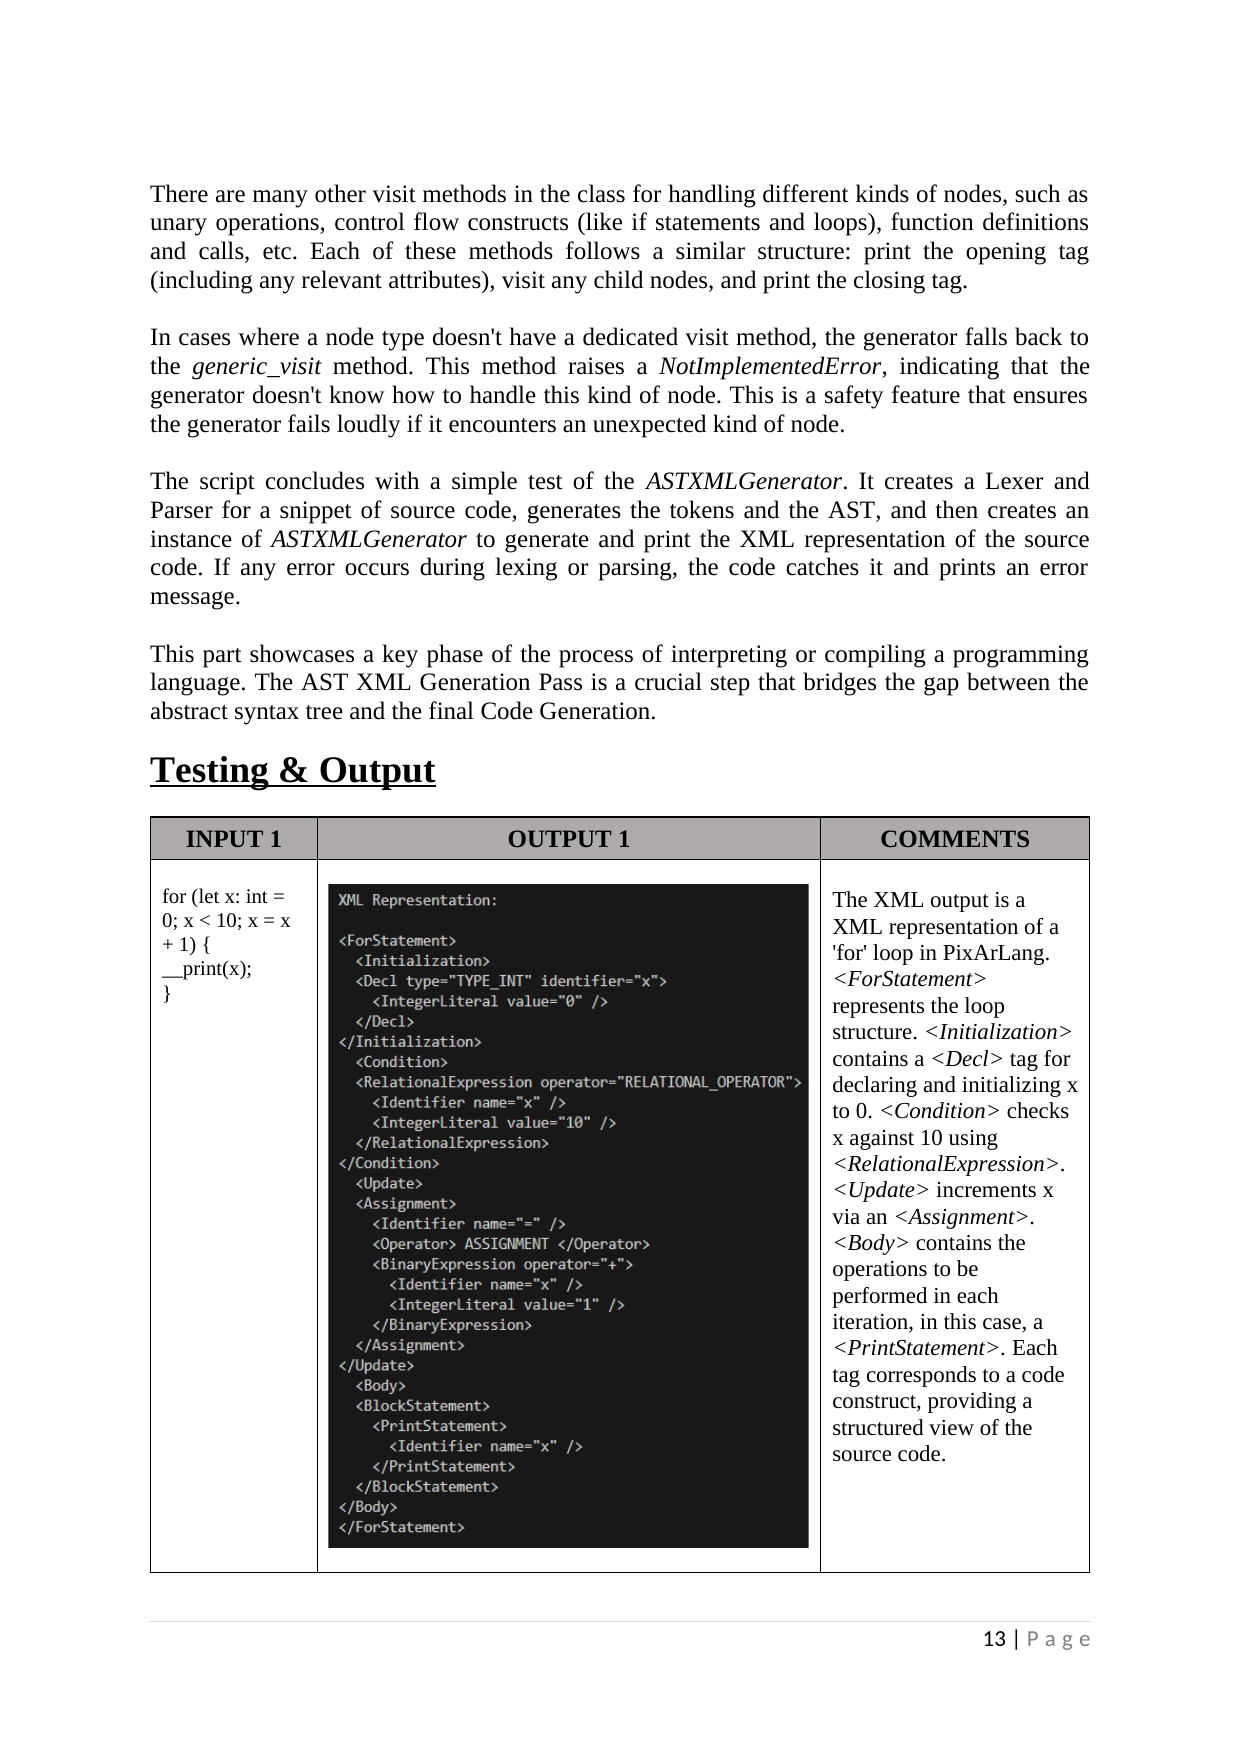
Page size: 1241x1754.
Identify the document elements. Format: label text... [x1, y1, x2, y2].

table_cell The XML output is a XML representation of a 'for' loop in PixArLang. <ForStatement> represents the loop structure. <Initialization> contains a <Decl> tag for declaring and initializing x to 0. <Condition> checks x against 10 using <RelationalExpression>. <Update> increments x via an <Assignment>. <Body> contains the operations to be performed in each iteration, in this case, a <PrintStatement>. Each tag corresponds to a code construct, providing a structured view of the source code. [821, 860, 1089, 1572]
text This part showcases a key phase of the process of interpreting or compiling a programming language. The AST XML Generation Pass is a crucial step that bridges the gap between the abstract syntax tree and the final Code Generation. [150, 639, 1090, 725]
table_cell for (let x: int = 0; x < 10; x = x + 1) { __print(x); } [151, 860, 317, 1572]
table_header OUTPUT 1 [318, 818, 820, 859]
text In cases where a node type doesn't have a dedicated visit method, the generator falls back to the generic_visit method. This method raises a NotImplementedError, indicating that the generator doesn't know how to handle this kind of node. This is a safety feature that ensures the generator fails loudly if it encounters an unexpected kind of node. [150, 322, 1090, 437]
text Testing & Output [150, 748, 1090, 791]
table_header INPUT 1 [151, 818, 317, 859]
table_header COMMENTS [821, 818, 1089, 859]
table_cell [318, 860, 820, 1572]
picture [328, 884, 809, 1548]
text The script concludes with a simple test of the ASTXMLGenerator. It creates a Lexer and Parser for a snippet of source code, generates the tokens and the AST, and then creates an instance of ASTXMLGenerator to generate and print the XML representation of the source code. If any error occurs during lexing or parsing, the code catches it and prints an error message. [150, 466, 1090, 610]
text There are many other visit methods in the class for handling different kinds of nodes, such as unary operations, control flow constructs (like if statements and loops), function definitions and calls, etc. Each of these methods follows a similar structure: print the opening tag (including any relevant attributes), visit any child nodes, and print the closing tag. [150, 179, 1090, 294]
